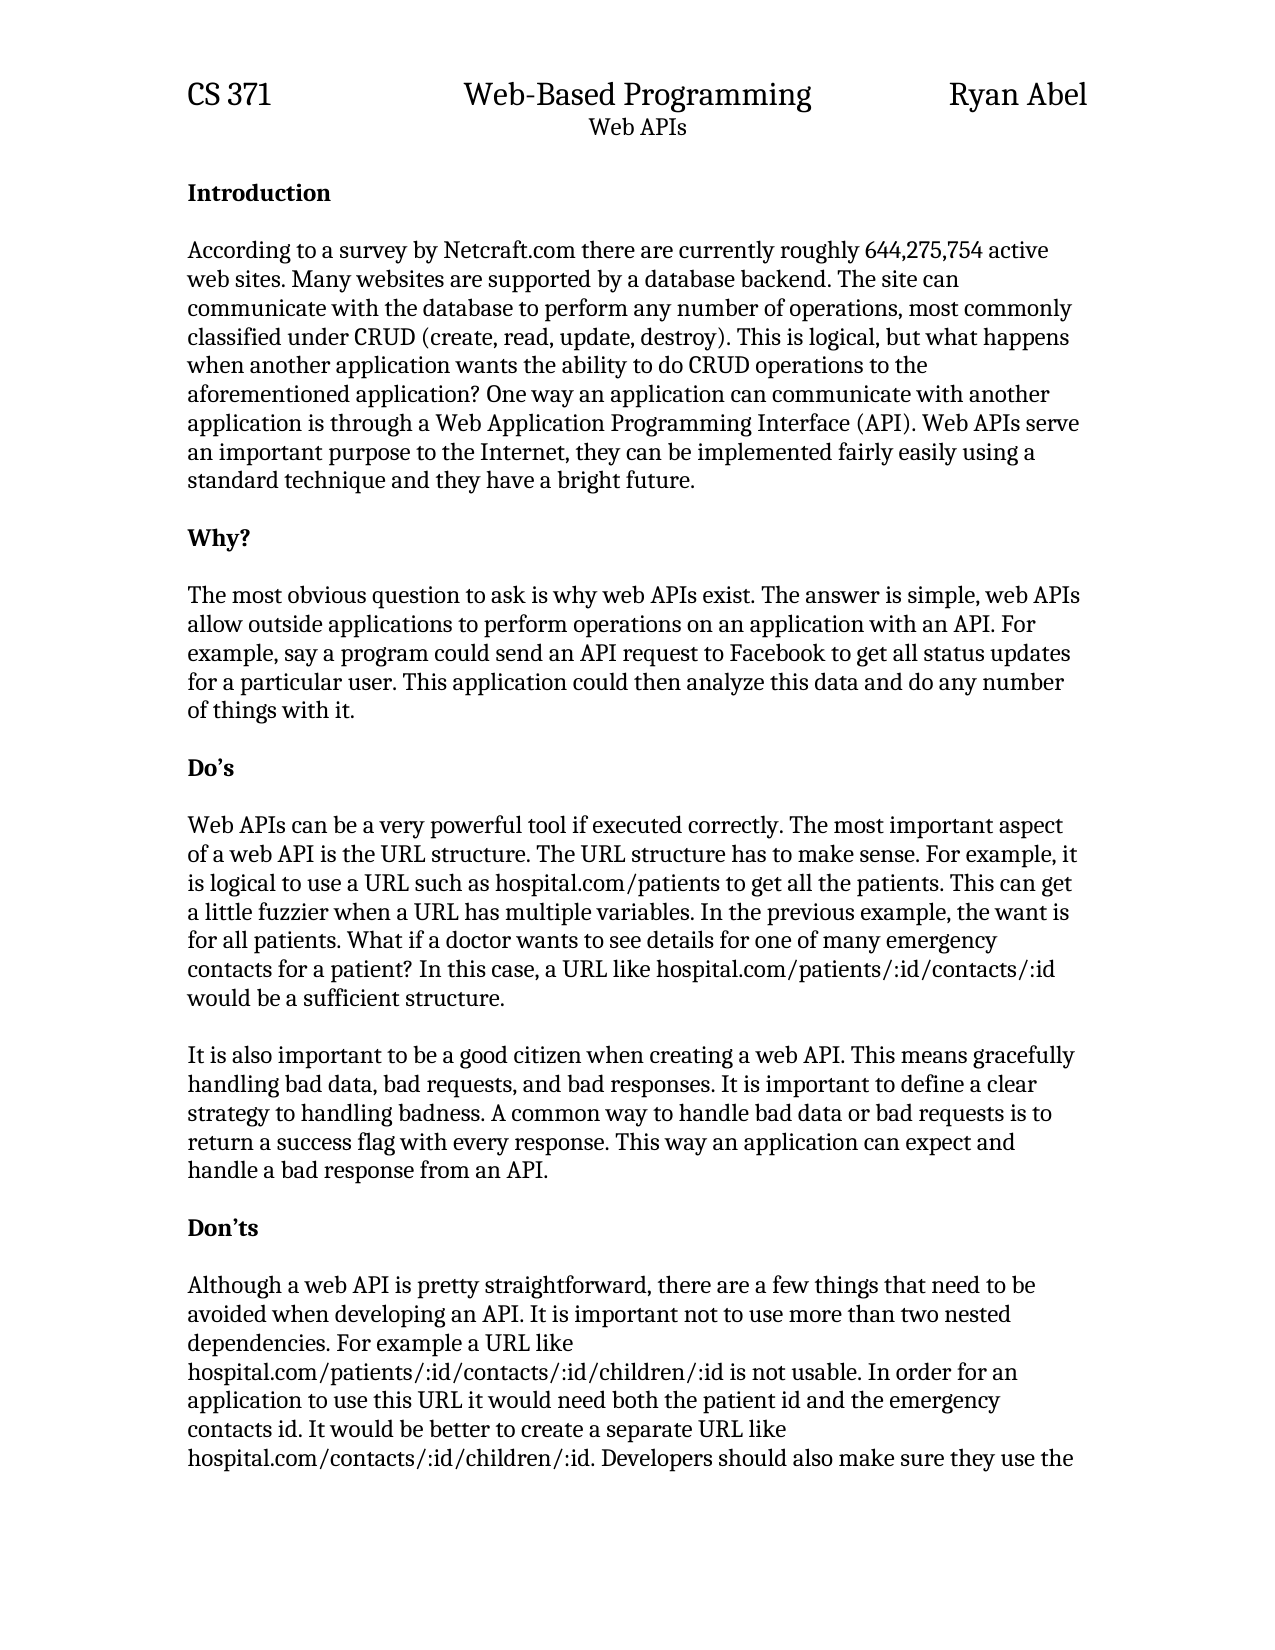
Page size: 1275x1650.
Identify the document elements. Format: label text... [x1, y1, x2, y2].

text Introduction [187, 179, 1087, 207]
text Do’s [187, 754, 1087, 782]
text According to a survey by Netcraft.com there are currently roughly 644,275,754 active web sites. Many websites are supported by a database backend. The site can communicate with the database to perform any number of operations, most commonly classified under CRUD (create, read, update, destroy). This is logical, but what happens when another application wants the ability to do CRUD operations to the aforementioned application? One way an application can communicate with another application is through a Web Application Programming Interface (API). Web APIs serve an important purpose to the Internet, they can be implemented fairly easily using a standard technique and they have a bright future. [187, 236, 1087, 495]
text Why? [187, 524, 1087, 552]
text Don’ts [187, 1214, 1087, 1242]
text It is also important to be a good citizen when creating a web API. This means gracefully handling bad data, bad requests, and bad responses. It is important to define a clear strategy to handling badness. A common way to handle bad data or bad requests is to return a success flag with every response. This way an application can expect and handle a bad response from an API. [187, 1041, 1087, 1185]
text The most obvious question to ask is why web APIs exist. The answer is simple, web APIs allow outside applications to perform operations on an application with an API. For example, say a program could send an API request to Facebook to get all status updates for a particular user. This application could then analyze this data and do any number of things with it. [187, 581, 1087, 725]
text Web APIs can be a very powerful tool if executed correctly. The most important aspect of a web API is the URL structure. The URL structure has to make sense. For example, it is logical to use a URL such as hospital.com/patients to get all the patients. This can get a little fuzzier when a URL has multiple variables. In the previous example, the want is for all patients. What if a doctor wants to see details for one of many emergency contacts for a patient? In this case, a URL like hospital.com/patients/:id/contacts/:id would be a sufficient structure. [187, 811, 1087, 1012]
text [187, 1271, 1087, 1472]
